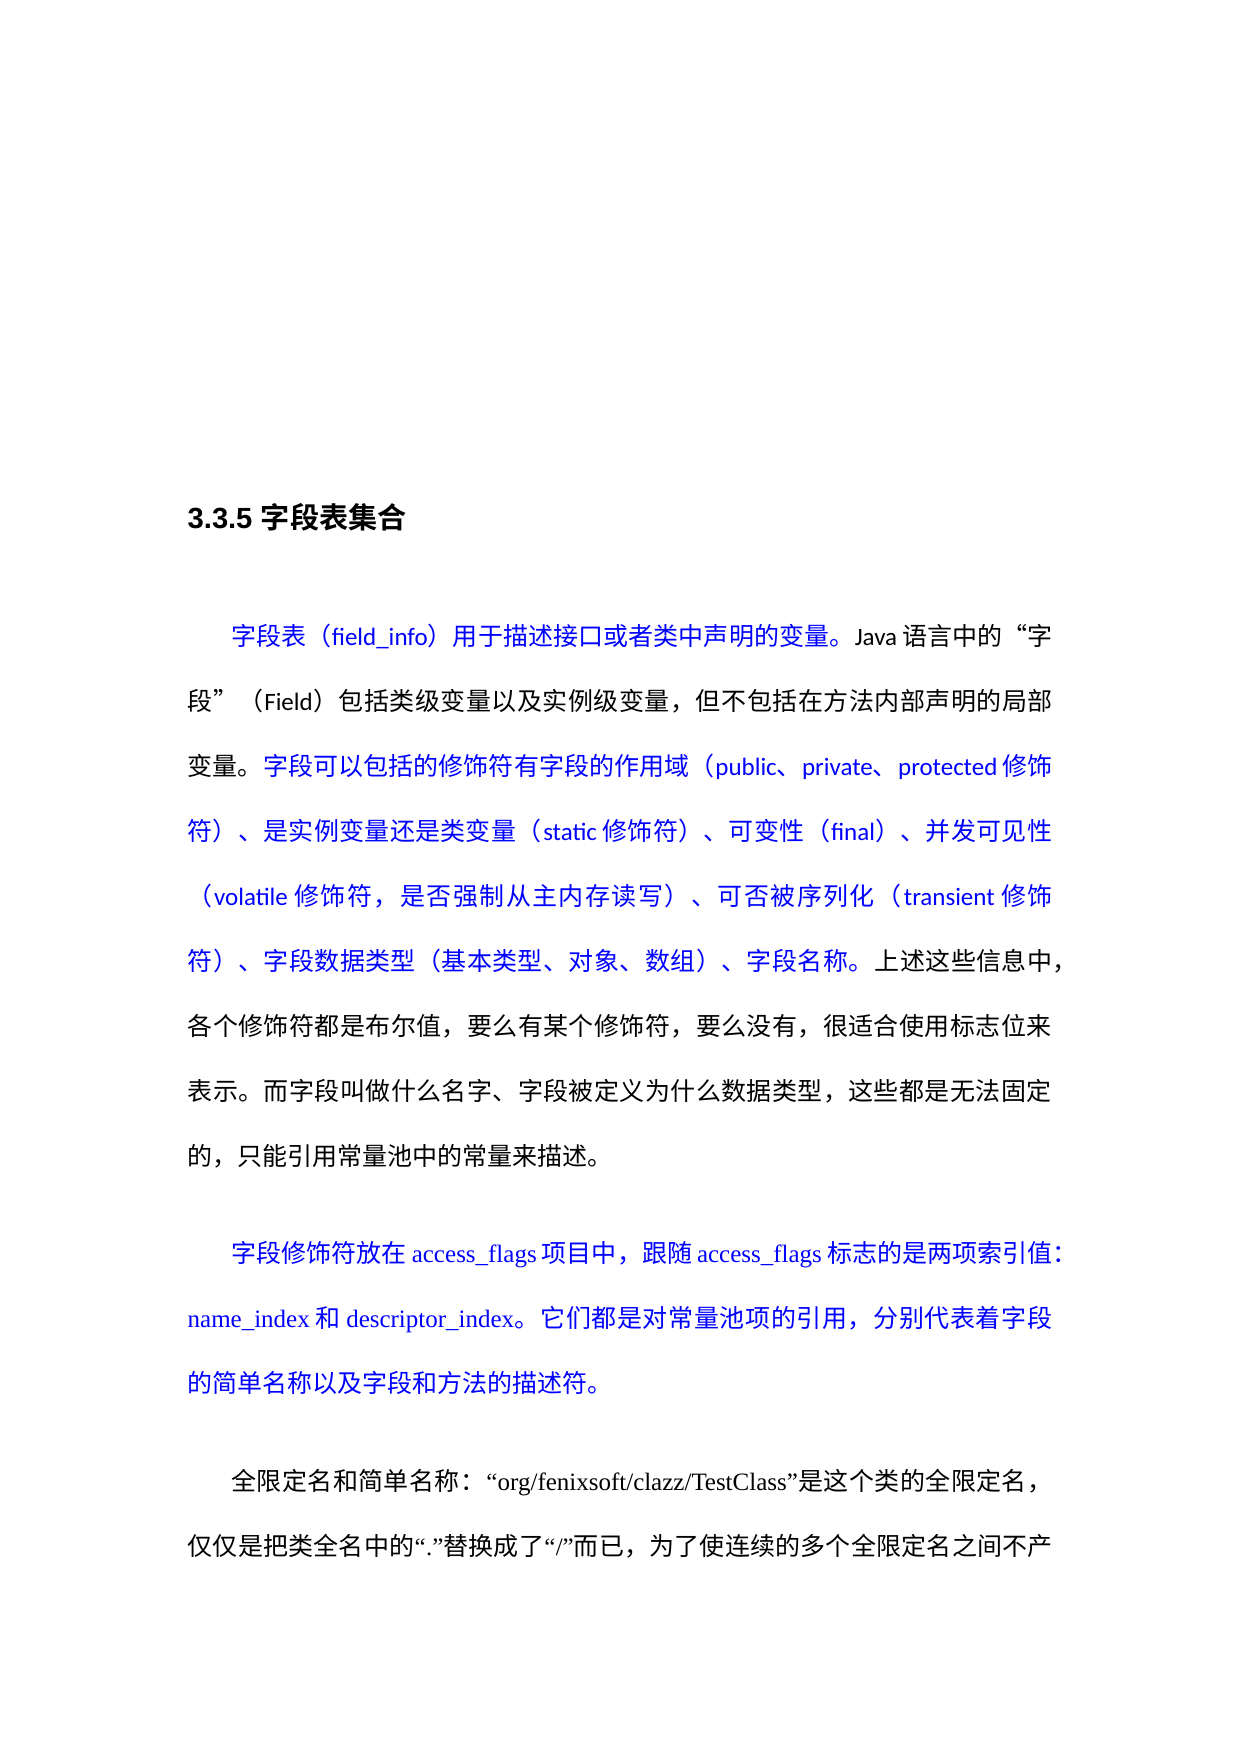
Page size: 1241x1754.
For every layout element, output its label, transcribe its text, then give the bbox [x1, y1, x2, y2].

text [187, 1447, 1053, 1577]
text 字段修饰符放在access_flags项目中，跟随access_flags标志的是两项索引值：name_index和descriptor_index。它们都是对常量池项的引用，分别代表着字段的简单名称以及字段和方法的描述符。 [187, 1219, 1053, 1414]
text 字段表（field_info）用于描述接口或者类中声明的变量。Java语言中的“字段”（Field）包括类级变量以及实例级变量，但不包括在方法内部声明的局部变量。字段可以包括的修饰符有字段的作用域（public、private、protected修饰符）、是实例变量还是类变量（static修饰符）、可变性（final）、并发可见性（volatile修饰符，是否强制从主内存读写）、可否被序列化（transient修饰符）、字段数据类型（基本类型、对象、数组）、字段名称。上述这些信息中，各个修饰符都是布尔值，要么有某个修饰符，要么没有，很适合使用标志位来表示。而字段叫做什么名字、字段被定义为什么数据类型，这些都是无法固定的，只能引用常量池中的常量来描述。 [187, 602, 1053, 1187]
subtitle 3.3.5 字段表集合 [187, 484, 1053, 549]
